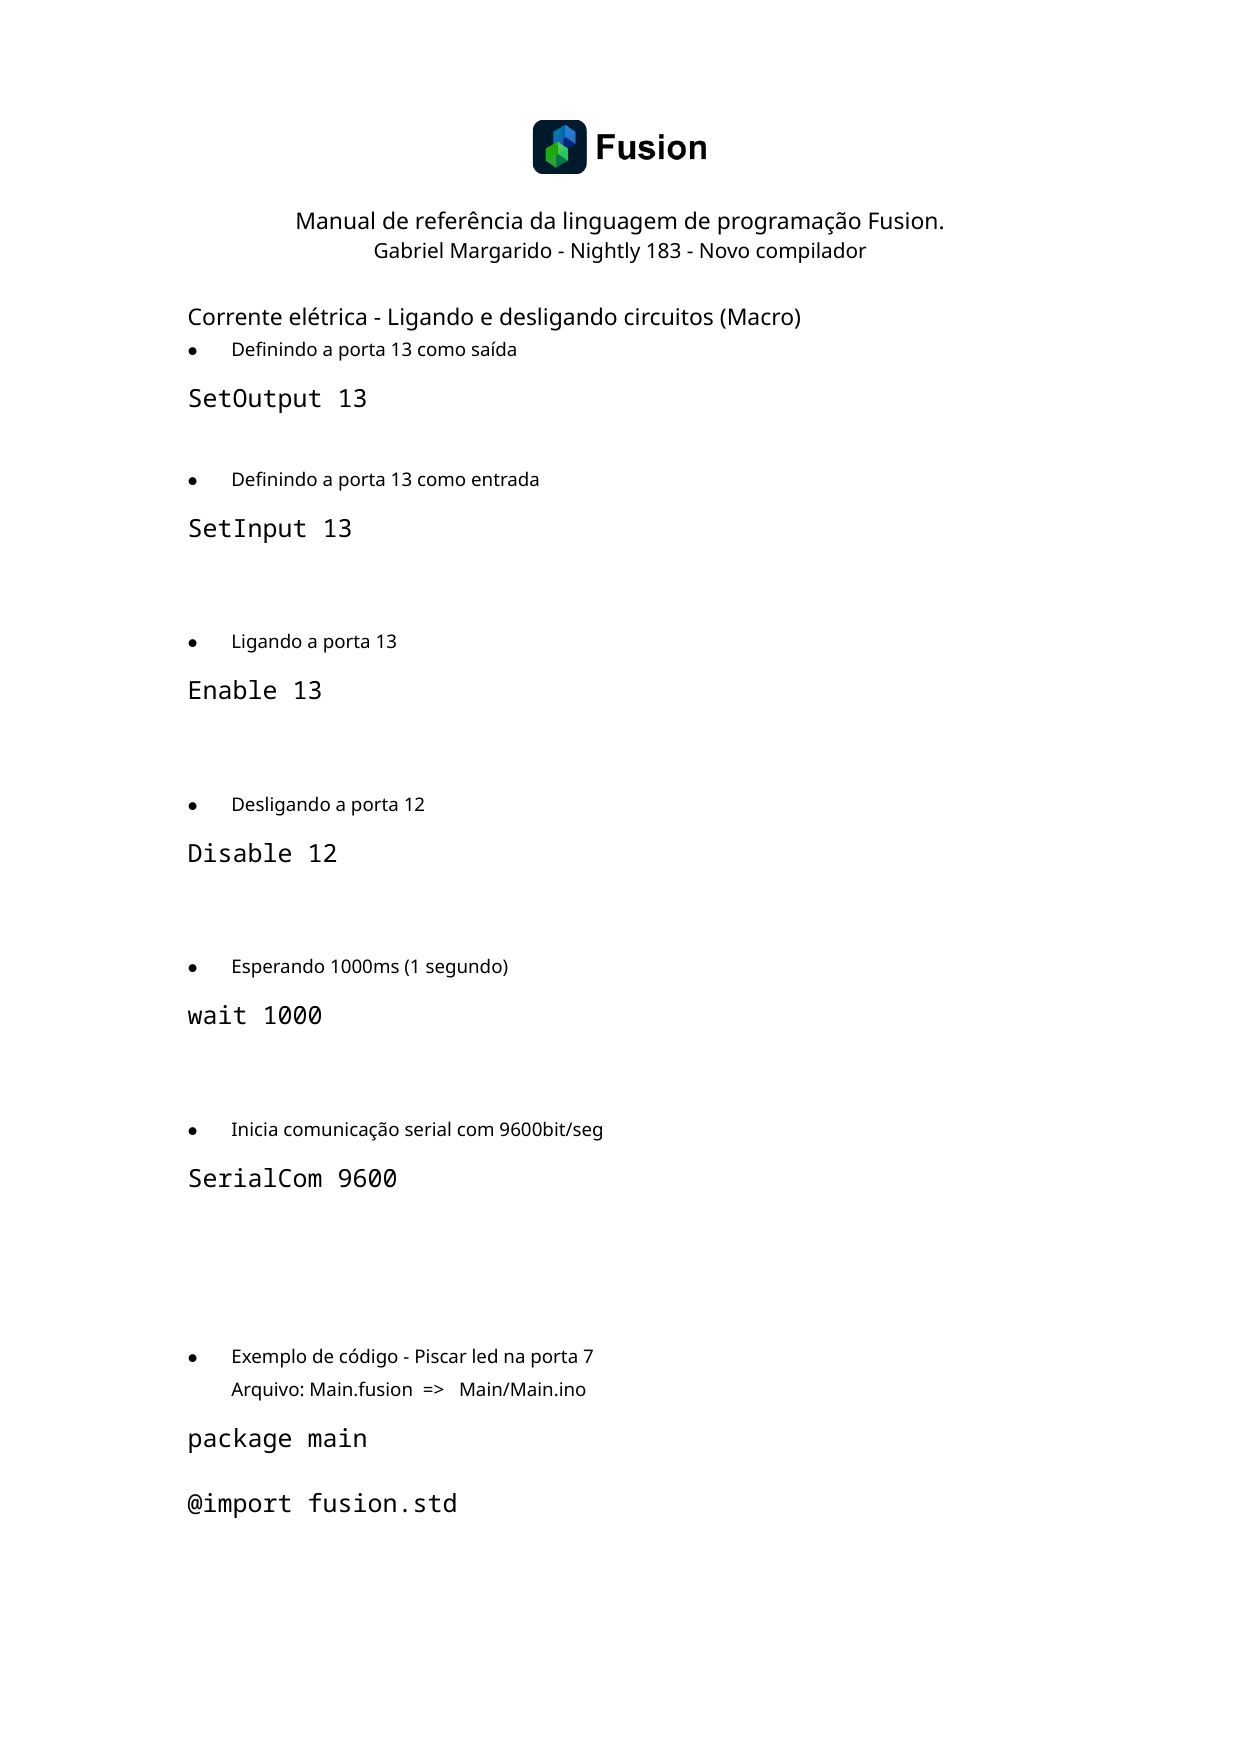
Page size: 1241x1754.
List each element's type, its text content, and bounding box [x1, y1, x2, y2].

list Exemplo de código - Piscar led na porta 7 [187, 1340, 1053, 1372]
text Corrente elétrica - Ligando e desligando circuitos (Macro) [187, 300, 1053, 332]
text @import fusion.std [187, 1470, 1053, 1535]
list Arquivo: Main.fusion => Main/Main.ino [187, 1372, 1053, 1405]
list Definindo a porta 13 como saída [187, 332, 1053, 365]
text Disable 12 [187, 820, 1053, 885]
text SetInput 13 [187, 495, 1053, 560]
text wait 1000 [187, 982, 1053, 1047]
text SerialCom 9600 [187, 1145, 1053, 1210]
picture [532, 120, 708, 174]
list Esperando 1000ms (1 segundo) [187, 950, 1053, 982]
list Definindo a porta 13 como entrada [187, 462, 1053, 495]
text SetOutput 13 [187, 365, 1053, 430]
list Desligando a porta 12 [187, 787, 1053, 820]
text package main [187, 1405, 1053, 1470]
list Inicia comunicação serial com 9600bit/seg [187, 1112, 1053, 1145]
list Ligando a porta 13 [187, 625, 1053, 657]
text Enable 13 [187, 657, 1053, 722]
